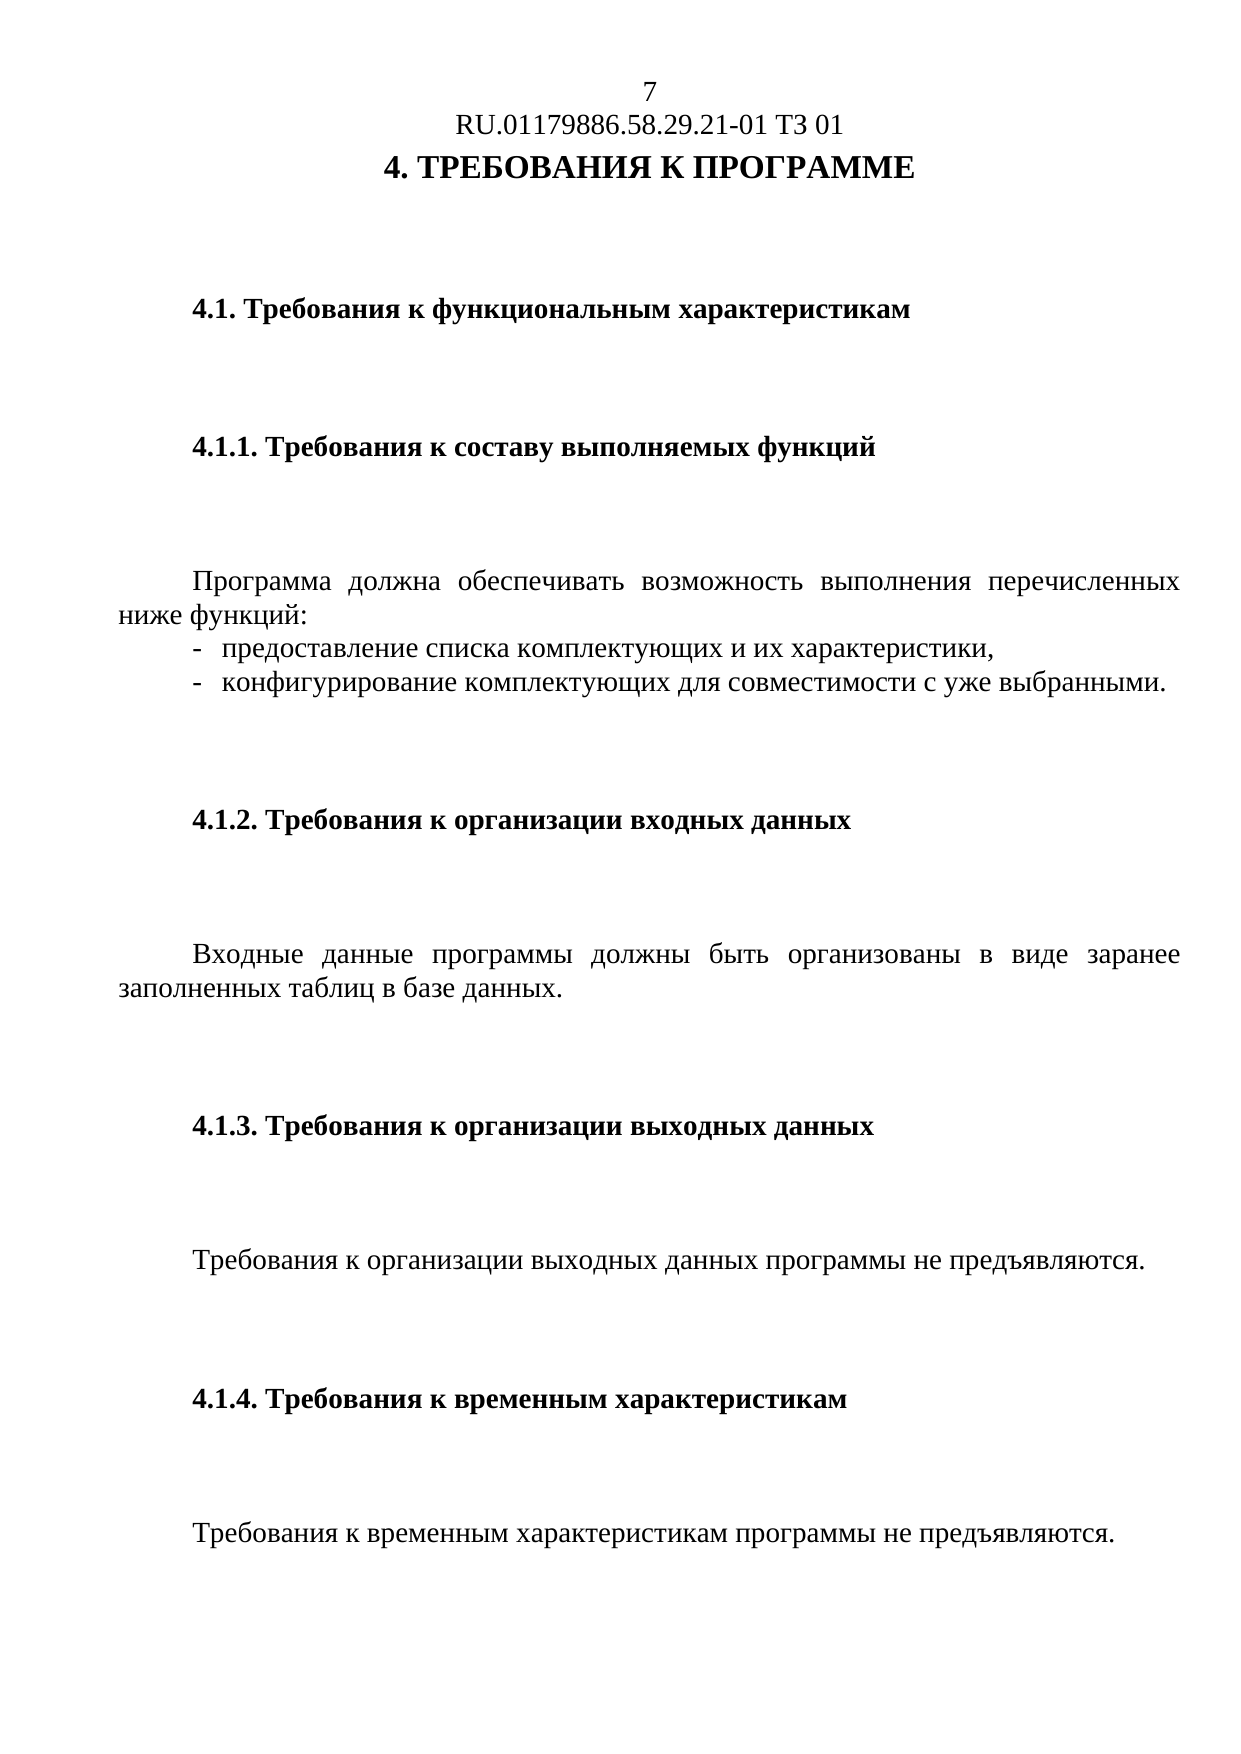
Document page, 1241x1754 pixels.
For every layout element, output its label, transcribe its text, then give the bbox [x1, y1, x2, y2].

subtitle Требования к функциональным характеристикам [118, 291, 1181, 324]
subtitle Требования к составу выполняемых функций [118, 429, 1181, 463]
subtitle Требования к программе [118, 148, 1181, 186]
subtitle Требования к временным характеристикам [118, 1381, 1181, 1414]
subtitle Требования к организации входных данных [118, 802, 1181, 836]
text Требования к организации выходных данных программы не предъявляются. [118, 1242, 1181, 1276]
subtitle Требования к организации выходных данных [118, 1108, 1181, 1142]
list предоставление списка комплектующих и их характеристики, [118, 630, 1181, 664]
text Входные данные программы должны быть организованы в виде заранее заполненных таблиц в базе данных. [118, 936, 1181, 1003]
text Программа должна обеспечивать возможность выполнения перечисленных ниже функций: [118, 563, 1181, 630]
list конфигурирование комплектующих для совместимости с уже выбранными. [118, 664, 1181, 697]
text Требования к временным характеристикам программы не предъявляются. [118, 1515, 1181, 1548]
